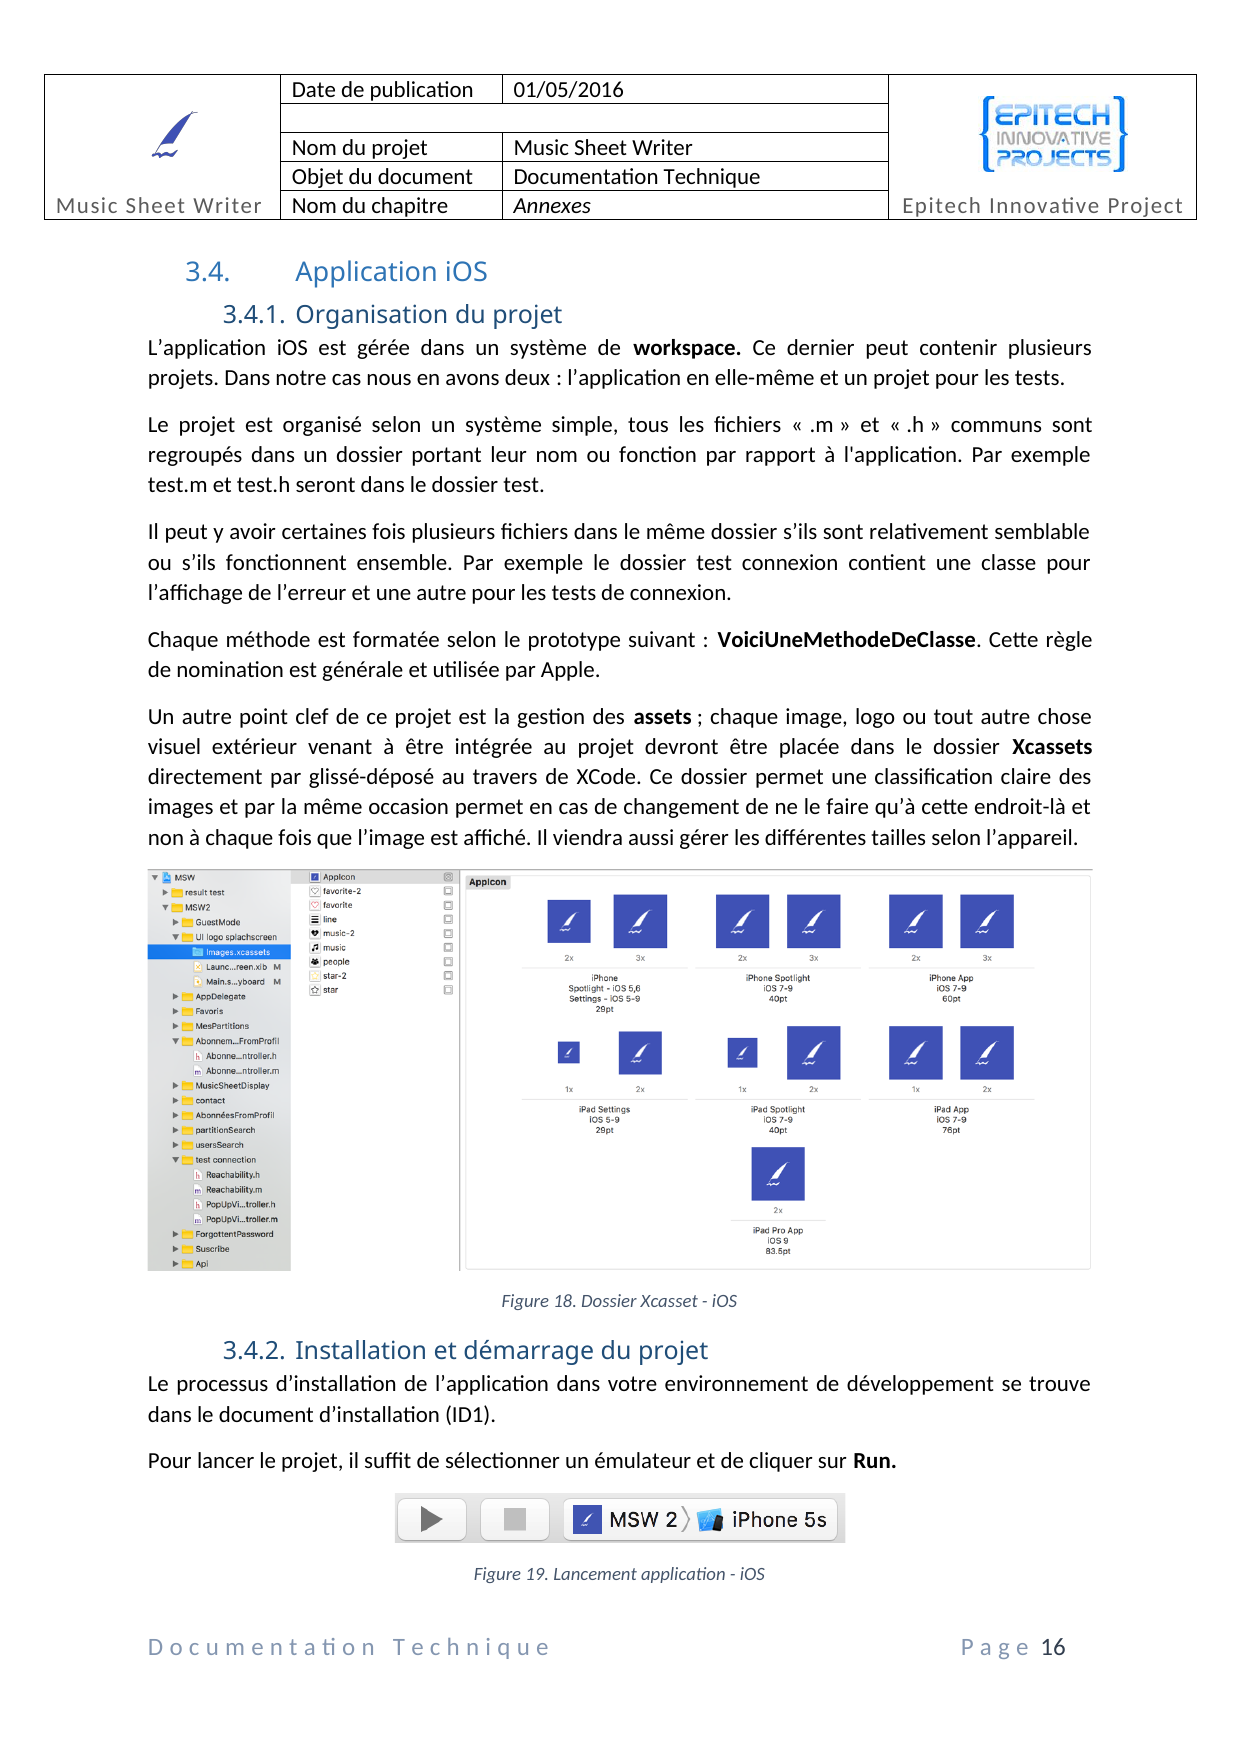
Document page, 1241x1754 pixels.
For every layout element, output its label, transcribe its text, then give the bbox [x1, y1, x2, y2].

picture [978, 96, 1128, 172]
subtitle Organisation du projet [223, 296, 1093, 330]
text Le processus d’installation de l’application dans votre environnement de développement se trouve dans le document d’installation (ID1). [148, 1369, 1093, 1428]
subtitle Application iOS [185, 252, 1093, 289]
text Chaque méthode est formatée selon le prototype suivant : VoiciUneMethodeDeClasse. Cette règle de nomination est générale et utilisée par Apple. [148, 625, 1093, 683]
text Le projet est organisé selon un système simple, tous les fichiers « .m » et « .h » communs sont regroupés dans un dossier portant leur nom ou fonction par rapport à l'application. Par exemple test.m et test.h seront dans le dossier test. [148, 410, 1093, 498]
text L’application iOS est gérée dans un système de workspace. Ce dernier peut contenir plusieurs projets. Dans notre cas nous en avons deux : l’application en elle-même et un projet pour les tests. [148, 333, 1093, 391]
text Il peut y avoir certaines fois plusieurs fichiers dans le même dossier s’ils sont relativement semblable ou s’ils fonctionnent ensemble. Par exemple le dossier test connexion contient une classe pour l’affichage de l’erreur et une autre pour les tests de connexion. [148, 517, 1093, 606]
picture [394, 1493, 846, 1543]
subtitle Installation et démarrage du projet [223, 1333, 1093, 1367]
text Un autre point clef de ce projet est la gestion des assets ; chaque image, logo ou tout autre chose visuel extérieur venant à être intégrée au projet devront être placée dans le dossier Xcassets directement par glissé-déposé au travers de XCode. Ce dossier permet une classification claire des images et par la même occasion permet en cas de changement de ne le faire qu’à cette endroit-là et non à chaque fois que l’image est affiché. Il viendra aussi gérer les différentes tailles selon l’appareil. [148, 702, 1093, 851]
picture [123, 83, 226, 186]
text Pour lancer le projet, il suffit de sélectionner un émulateur et de cliquer sur Run. [148, 1447, 1093, 1474]
picture [147, 869, 1093, 1271]
